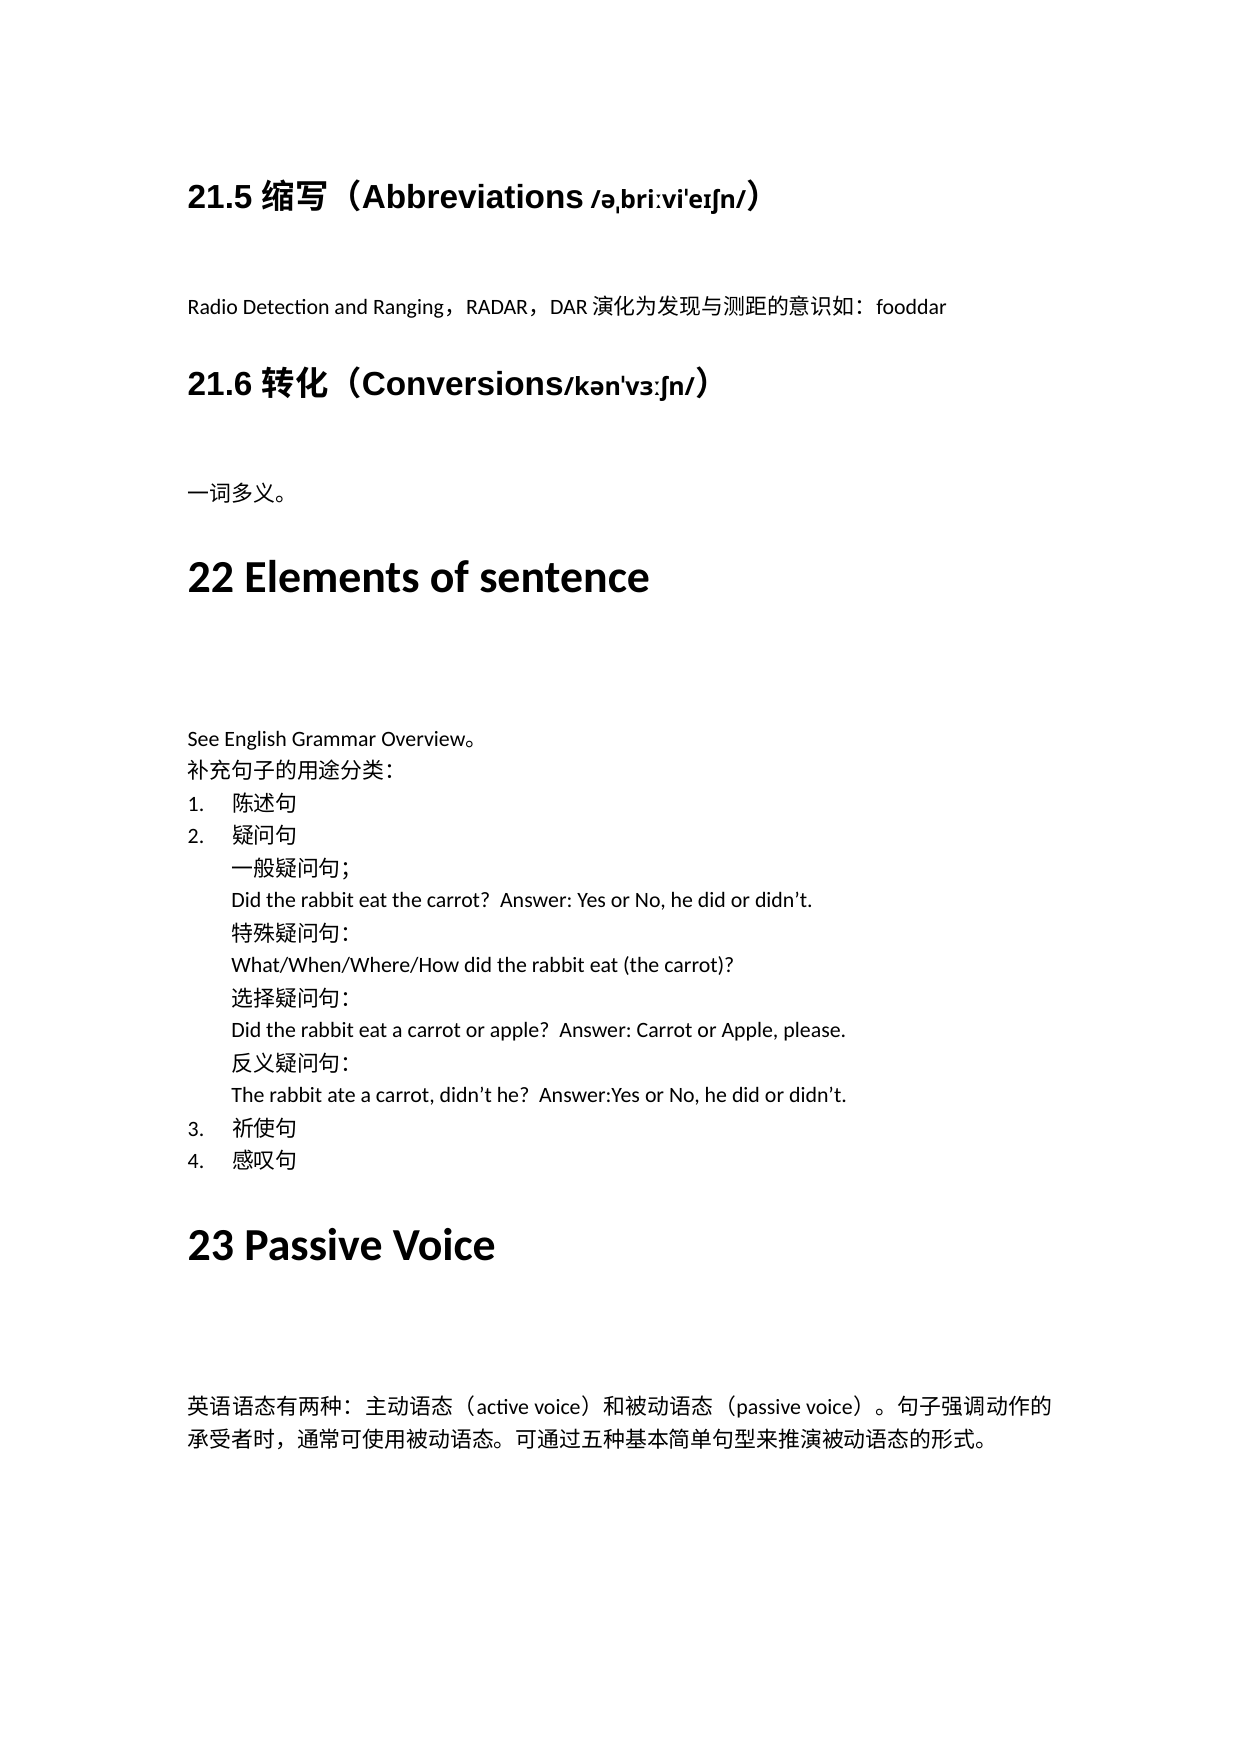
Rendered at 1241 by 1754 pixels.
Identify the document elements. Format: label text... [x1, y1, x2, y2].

text 一般疑问句； [187, 851, 1053, 883]
subtitle 23 Passive Voice [187, 1211, 1053, 1276]
text 一词多义。 [187, 475, 1053, 508]
text The rabbit ate a carrot, didn’t he? Answer:Yes or No, he did or didn’t. [187, 1078, 1053, 1111]
text Did the rabbit eat a carrot or apple? Answer: Carrot or Apple, please. [187, 1013, 1053, 1046]
text 补充句子的用途分类： [187, 753, 1053, 786]
text What/When/Where/How did the rabbit eat (the carrot)? [187, 948, 1053, 981]
text See English Grammar Overview。 [187, 721, 1053, 753]
subtitle 21.5 缩写（Abbreviations /əˌbriːviˈeɪʃn/） [187, 162, 1053, 227]
subtitle 22 Elements of sentence [187, 543, 1053, 608]
text 选择疑问句： [187, 981, 1053, 1013]
list 祈使句 [187, 1111, 1053, 1143]
text Did the rabbit eat the carrot? Answer: Yes or No, he did or didn’t. [187, 883, 1053, 916]
list 疑问句 [187, 818, 1053, 851]
subtitle 21.6 转化（Conversions/kənˈvɜːʃn/） [187, 348, 1053, 413]
text Radio Detection and Ranging，RADAR，DAR演化为发现与测距的意识如：fooddar [187, 289, 1053, 321]
list 陈述句 [187, 786, 1053, 818]
list 感叹句 [187, 1143, 1053, 1176]
text 反义疑问句： [187, 1046, 1053, 1078]
text 特殊疑问句： [187, 916, 1053, 948]
text 英语语态有两种：主动语态（active voice）和被动语态（passive voice）。句子强调动作的承受者时，通常可使用被动语态。可通过五种基本简单句型来推演被动语态的形式。 [187, 1389, 1053, 1454]
